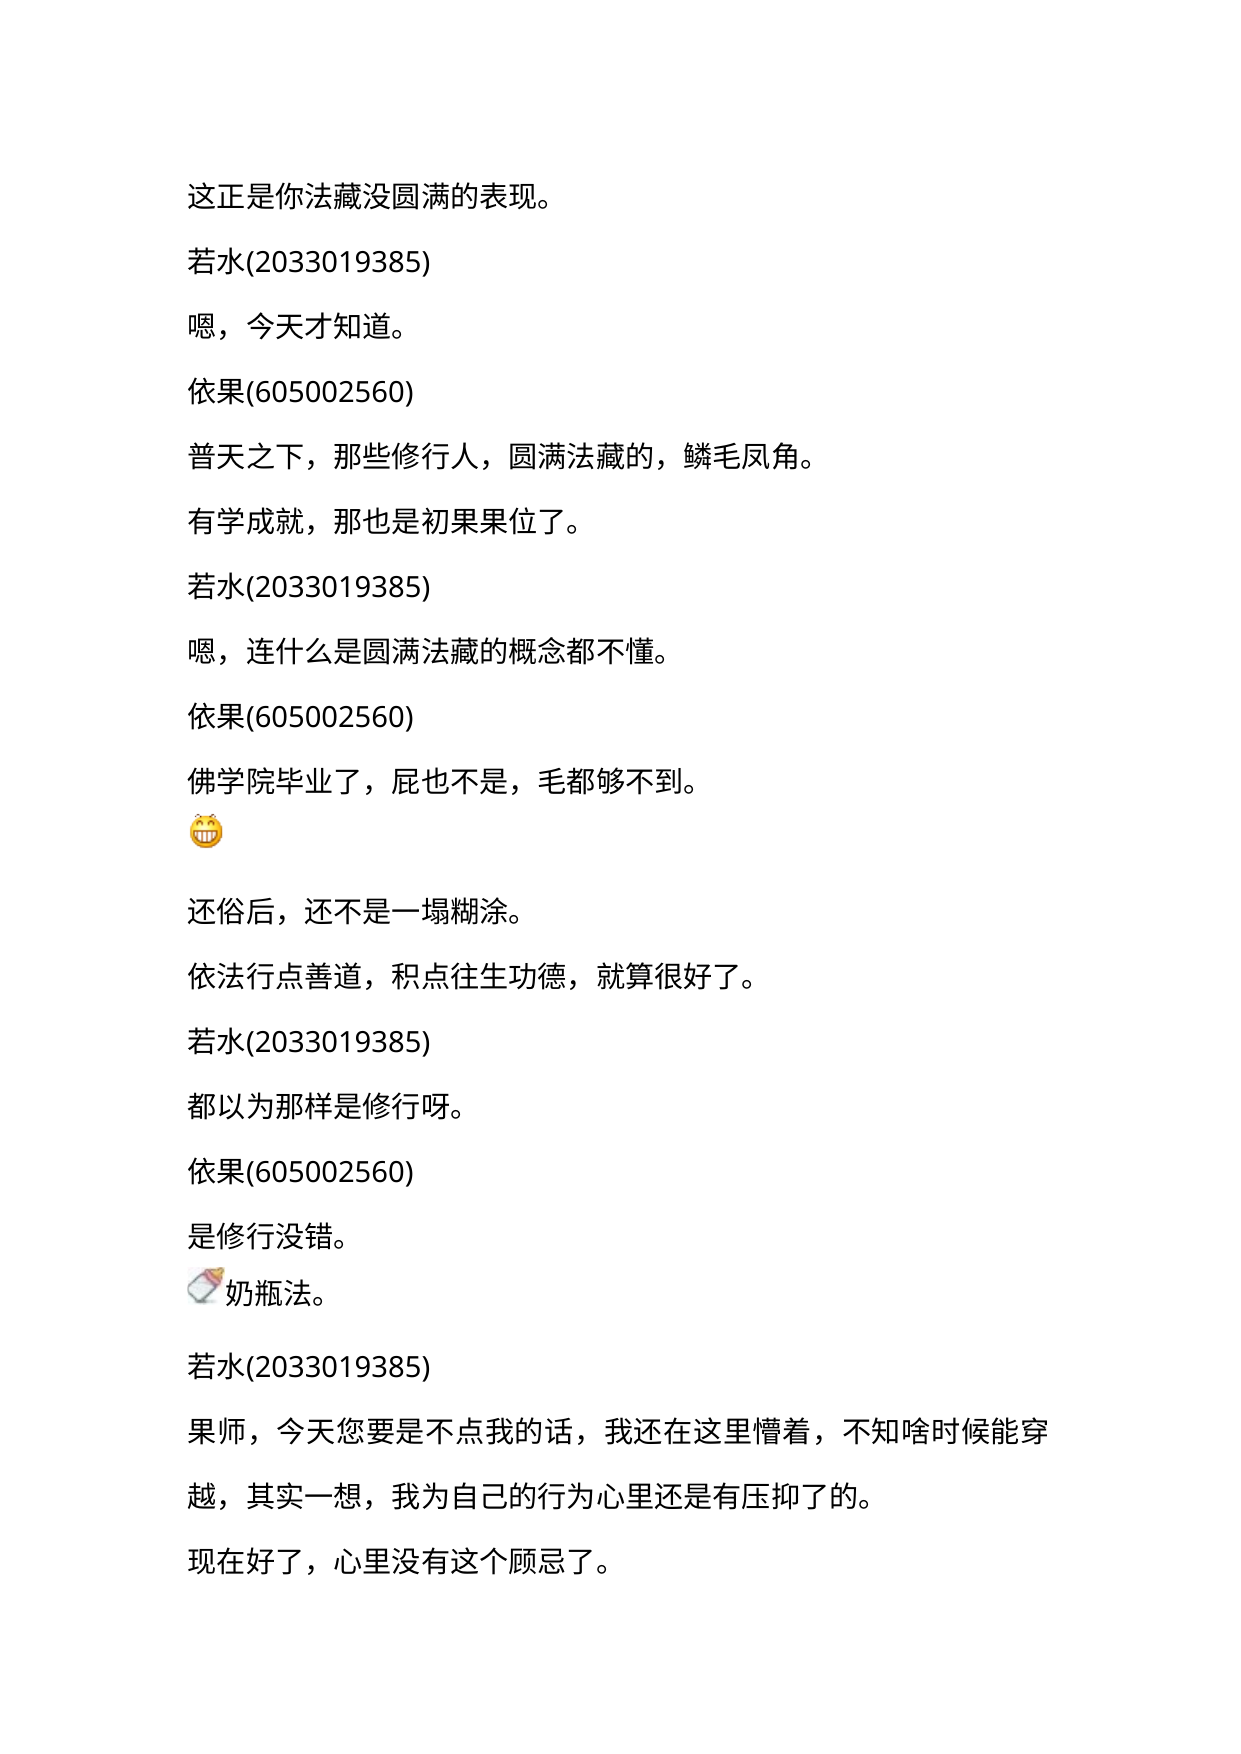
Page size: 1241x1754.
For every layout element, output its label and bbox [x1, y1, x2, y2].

text [187, 162, 1053, 1592]
picture [187, 812, 226, 850]
picture [187, 1267, 226, 1305]
